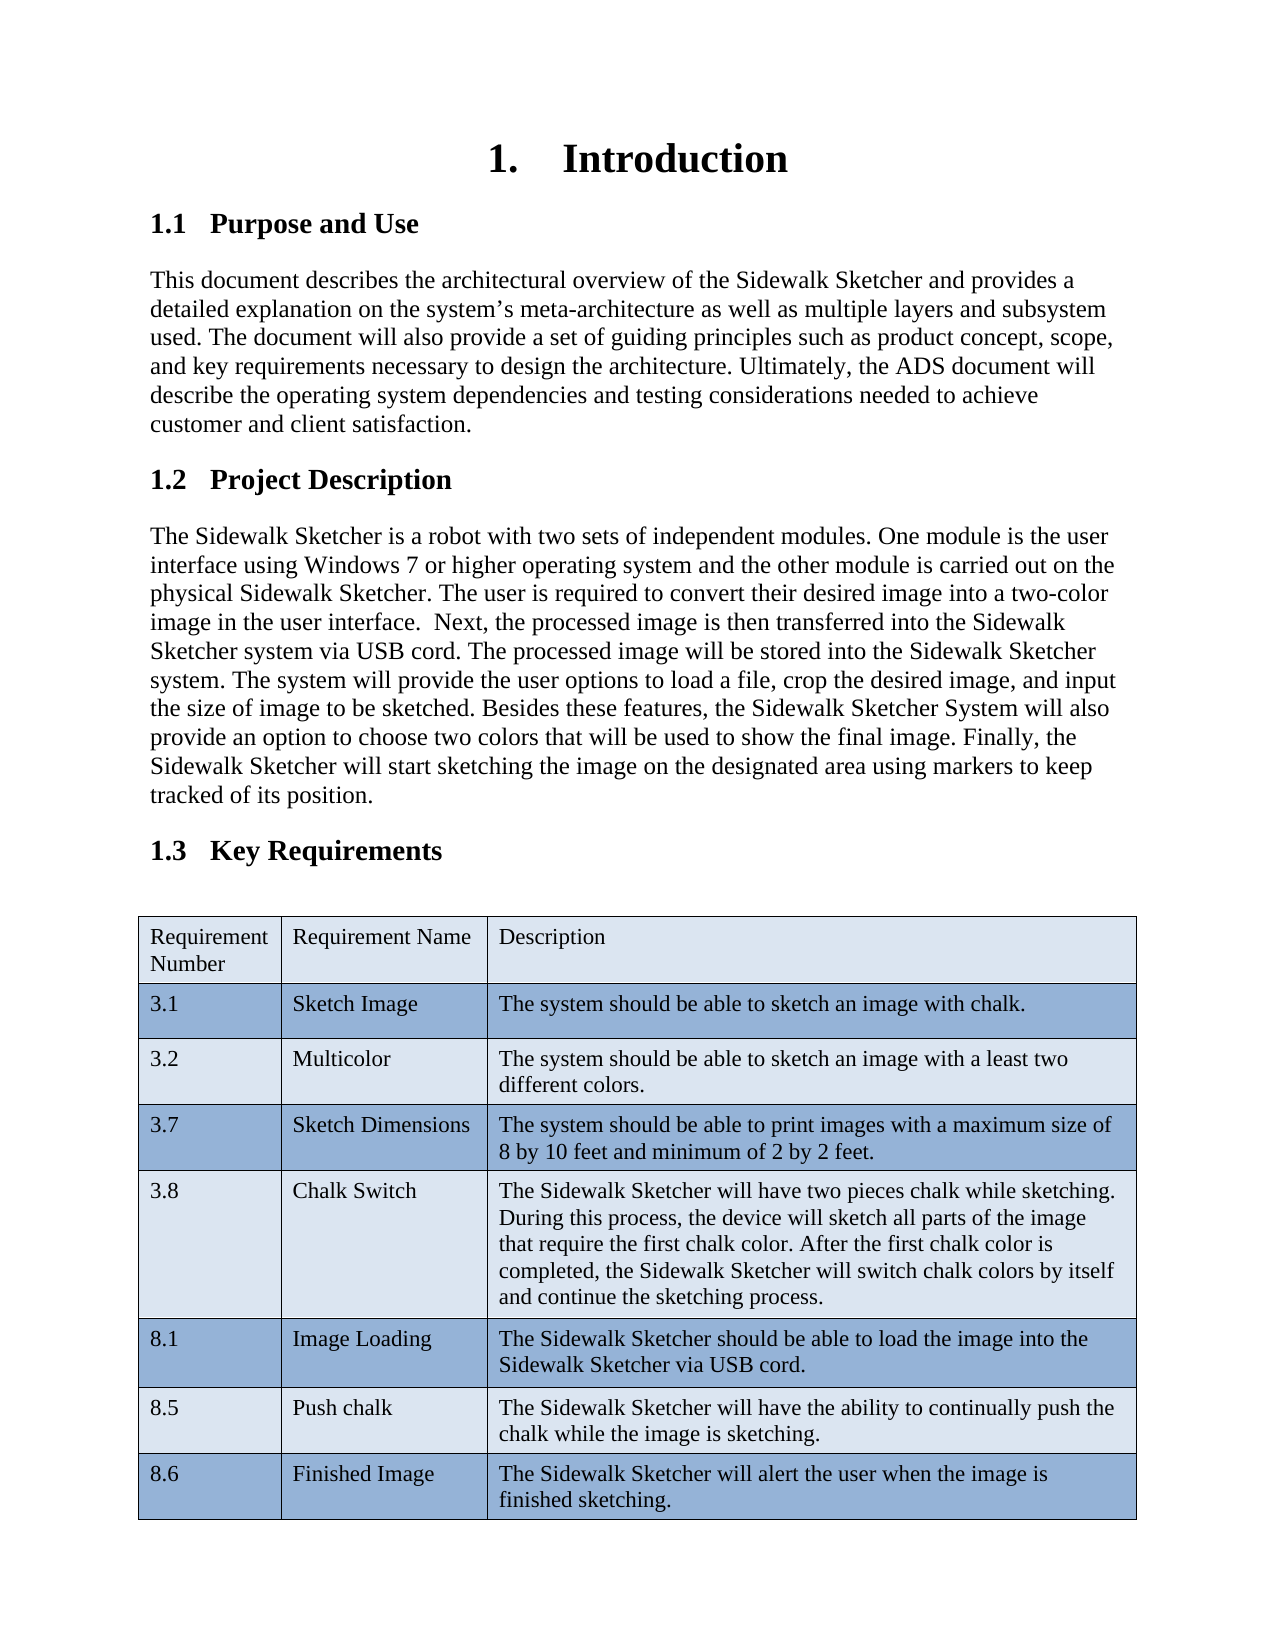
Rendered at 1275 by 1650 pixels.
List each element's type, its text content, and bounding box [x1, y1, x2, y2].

subtitle Purpose and Use [150, 206, 1125, 240]
table_cell The system should be able to print images with a maximum size of 8 by 10 feet and minimum of 2 by 2 feet. [488, 1105, 1136, 1170]
table_cell 8.1 [139, 1319, 281, 1387]
text This document describes the architectural overview of the Sidewalk Sketcher and provides a detailed explanation on the system’s meta-architecture as well as multiple layers and subsystem used. The document will also provide a set of guiding principles such as product concept, scope, and key requirements necessary to design the architecture. Ultimately, the ADS document will describe the operating system dependencies and testing considerations needed to achieve customer and client satisfaction. [150, 265, 1125, 437]
table_cell Image Loading [282, 1319, 487, 1387]
subtitle Project Description [150, 462, 1125, 496]
table_cell The system should be able to sketch an image with a least two different colors. [488, 1039, 1136, 1104]
table_cell The Sidewalk Sketcher should be able to load the image into the Sidewalk Sketcher via USB cord. [488, 1319, 1136, 1387]
table_cell The system should be able to sketch an image with chalk. [488, 984, 1136, 1038]
table_cell Push chalk [282, 1388, 487, 1453]
subtitle Introduction [150, 133, 1125, 181]
table_cell 8.5 [139, 1388, 281, 1453]
subtitle Key Requirements [150, 833, 1125, 867]
table_cell The Sidewalk Sketcher will have two pieces chalk while sketching. During this process, the device will sketch all parts of the image that require the first chalk color. After the first chalk color is completed, the Sidewalk Sketcher will switch chalk colors by itself and continue the sketching process. [488, 1171, 1136, 1317]
table_cell Multicolor [282, 1039, 487, 1104]
table_cell Sketch Image [282, 984, 487, 1038]
text The Sidewalk Sketcher is a robot with two sets of independent modules. One module is the user interface using Windows 7 or higher operating system and the other module is carried out on the physical Sidewalk Sketcher. The user is required to convert their desired image into a two-color image in the user interface. Next, the processed image is then transferred into the Sidewalk Sketcher system via USB cord. The processed image will be stored into the Sidewalk Sketcher system. The system will provide the user options to load a file, crop the desired image, and input the size of image to be sketched. Besides these features, the Sidewalk Sketcher System will also provide an option to choose two colors that will be used to show the final image. Finally, the Sidewalk Sketcher will start sketching the image on the designated area using markers to keep tracked of its position. [150, 521, 1125, 808]
table_cell 3.8 [139, 1171, 281, 1317]
table_cell The Sidewalk Sketcher will have the ability to continually push the chalk while the image is sketching. [488, 1388, 1136, 1453]
table_cell Chalk Switch [282, 1171, 487, 1317]
table_cell The Sidewalk Sketcher will alert the user when the image is finished sketching. [488, 1454, 1136, 1519]
table_header Requirement Number [139, 917, 281, 982]
table_header Description [488, 917, 1136, 982]
table_cell Finished Image [282, 1454, 487, 1519]
table_cell 8.6 [139, 1454, 281, 1519]
table_cell 3.2 [139, 1039, 281, 1104]
table_header Requirement Name [282, 917, 487, 982]
table_cell 3.7 [139, 1105, 281, 1170]
table_cell 3.1 [139, 984, 281, 1038]
table_cell Sketch Dimensions [282, 1105, 487, 1170]
